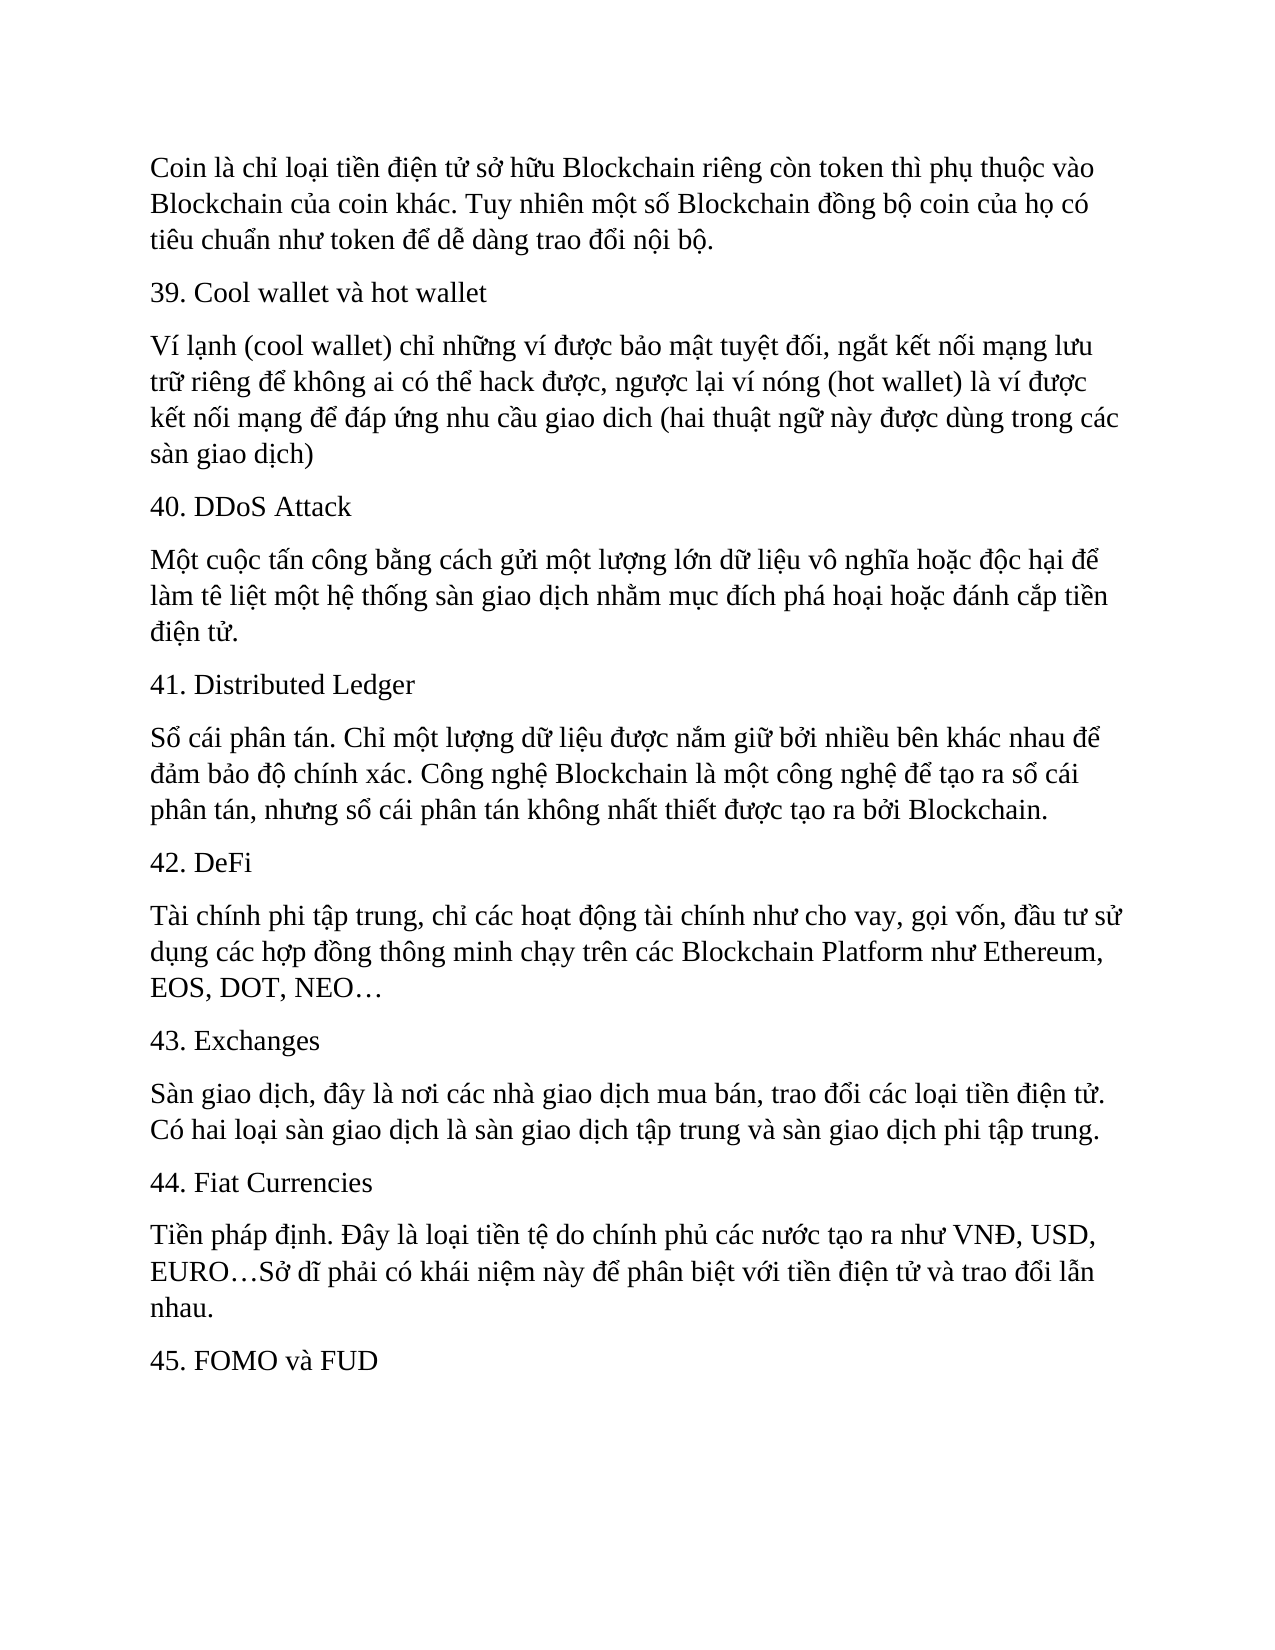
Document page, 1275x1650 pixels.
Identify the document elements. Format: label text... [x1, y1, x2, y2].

text Một cuộc tấn công bằng cách gửi một lượng lớn dữ liệu vô nghĩa hoặc độc hại để làm tê liệt một hệ thống sàn giao dịch nhằm mục đích phá hoại hoặc đánh cắp tiền điện tử. [150, 542, 1125, 648]
text 45. FOMO và FUD [150, 1343, 1125, 1376]
text 41. Distributed Ledger [150, 667, 1125, 701]
text Sàn giao dịch, đây là nơi các nhà giao dịch mua bán, trao đổi các loại tiền điện tử. Có hai loại sàn giao dịch là sàn giao dịch tập trung và sàn giao dịch phi tập trung. [150, 1076, 1125, 1145]
text 40. DDoS Attack [150, 489, 1125, 523]
text 44. Fiat Currencies [150, 1165, 1125, 1198]
text Sổ cái phân tán. Chỉ một lượng dữ liệu được nắm giữ bởi nhiều bên khác nhau để đảm bảo độ chính xác. Công nghệ Blockchain là một công nghệ để tạo ra sổ cái phân tán, nhưng sổ cái phân tán không nhất thiết được tạo ra bởi Blockchain. [150, 720, 1125, 826]
text 42. DeFi [150, 845, 1125, 878]
text Coin là chỉ loại tiền điện tử sở hữu Blockchain riêng còn token thì phụ thuộc vào Blockchain của coin khác. Tuy nhiên một số Blockchain đồng bộ coin của họ có tiêu chuẩn như token để dễ dàng trao đổi nội bộ. [150, 150, 1125, 256]
text Tài chính phi tập trung, chỉ các hoạt động tài chính như cho vay, gọi vốn, đầu tư sử dụng các hợp đồng thông minh chạy trên các Blockchain Platform như Ethereum, EOS, DOT, NEO… [150, 898, 1125, 1004]
text 39. Cool wallet và hot wallet [150, 275, 1125, 309]
text 43. Exchanges [150, 1023, 1125, 1056]
text Tiền pháp định. Đây là loại tiền tệ do chính phủ các nước tạo ra như VNĐ, USD, EURO…Sở dĩ phải có khái niệm này để phân biệt với tiền điện tử và trao đổi lẫn nhau. [150, 1217, 1125, 1323]
text Ví lạnh (cool wallet) chỉ những ví được bảo mật tuyệt đối, ngắt kết nối mạng lưu trữ riêng để không ai có thể hack được, ngược lại ví nóng (hot wallet) là ví được kết nối mạng để đáp ứng nhu cầu giao dich (hai thuật ngữ này được dùng trong các sàn giao dịch) [150, 328, 1125, 470]
